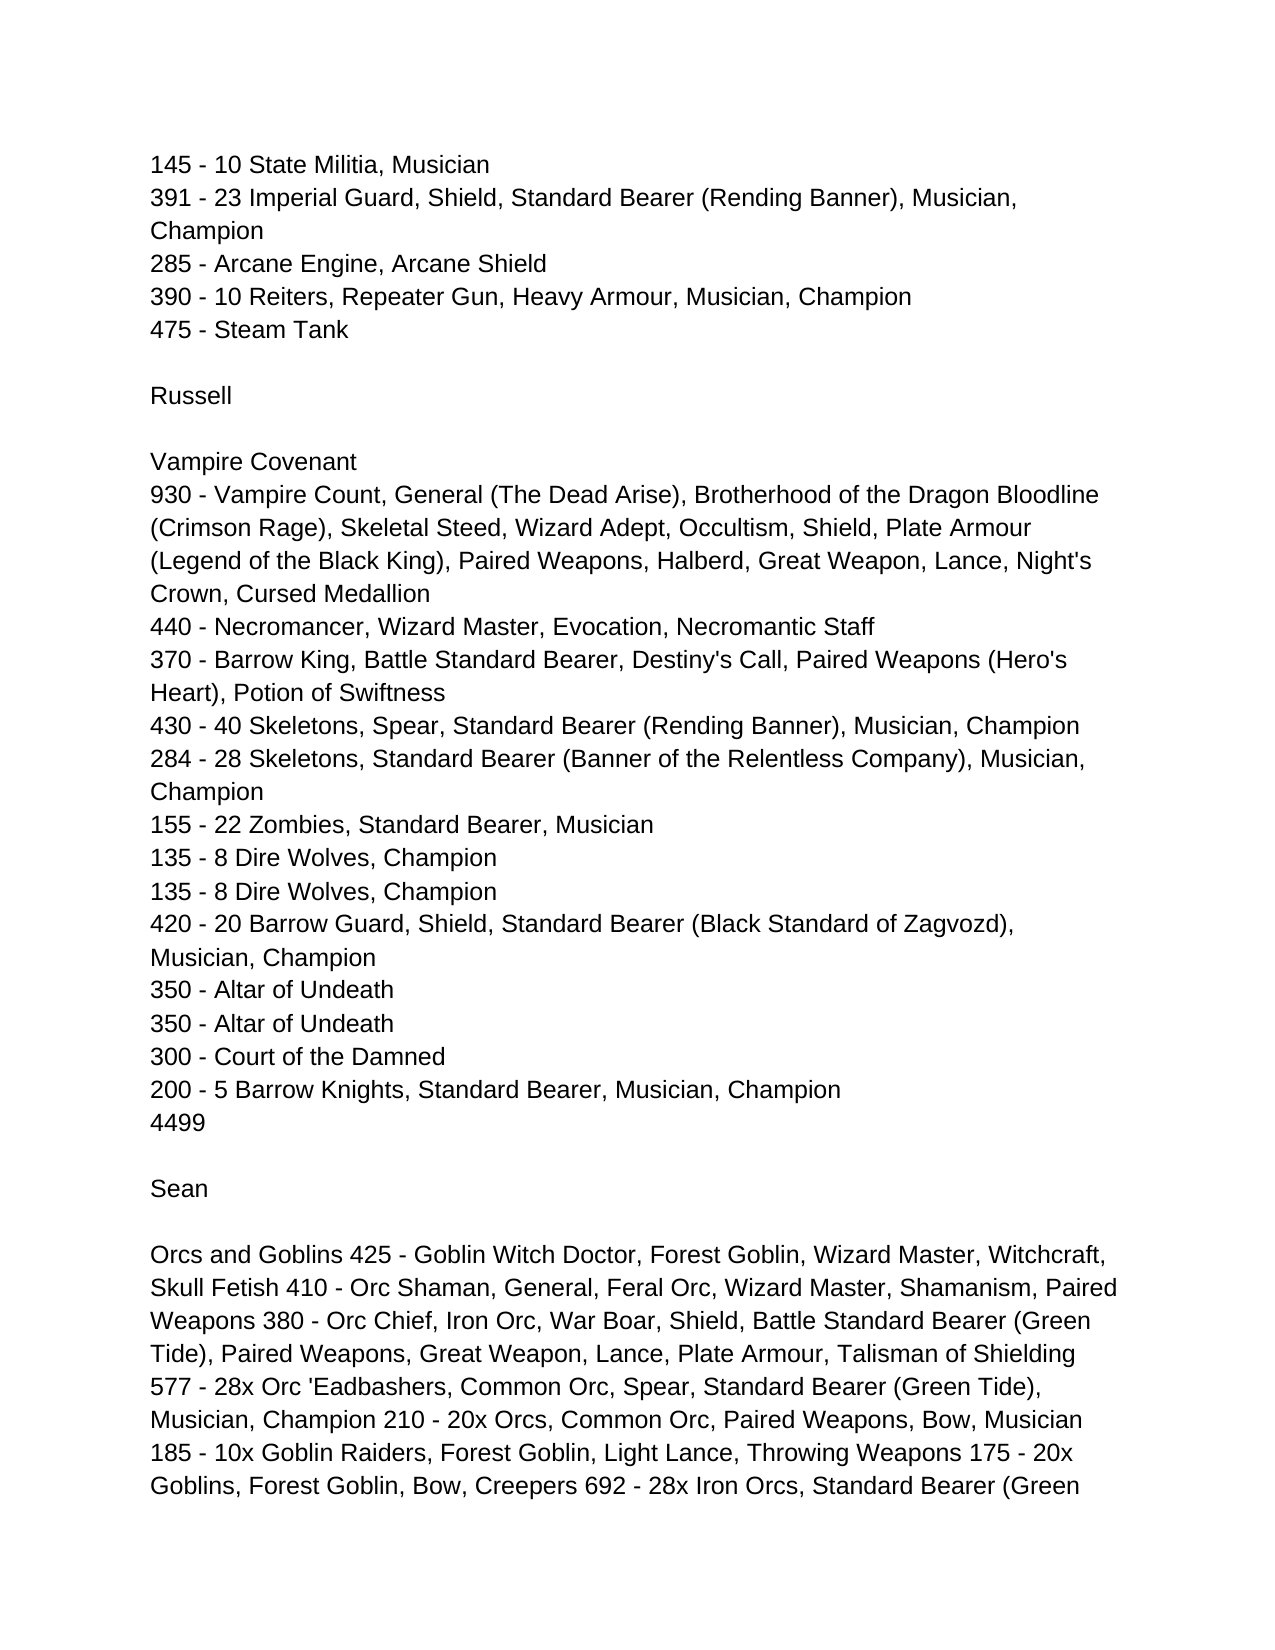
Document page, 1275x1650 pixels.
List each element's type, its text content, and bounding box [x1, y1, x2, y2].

text 440 - Necromancer, Wizard Master, Evocation, Necromantic Staff [150, 612, 1125, 641]
text 475 - Steam Tank [150, 315, 1125, 344]
text 350 - Altar of Undeath [150, 1008, 1125, 1037]
text 930 - Vampire Count, General (The Dead Arise), Brotherhood of the Dragon Bloodline (Crimson Rage), Skeletal Steed, Wizard Adept, Occultism, Shield, Plate Armour (Legend of the Black King), Paired Weapons, Halberd, Great Weapon, Lance, Night's Crown, Cursed Medallion [150, 480, 1125, 608]
text 284 - 28 Skeletons, Standard Bearer (Banner of the Relentless Company), Musician, Champion [150, 744, 1125, 806]
text 135 - 8 Dire Wolves, Champion [150, 843, 1125, 872]
text 4499 [150, 1108, 1125, 1136]
text 390 - 10 Reiters, Repeater Gun, Heavy Armour, Musician, Champion [150, 282, 1125, 311]
text Sean [150, 1174, 1125, 1202]
text 135 - 8 Dire Wolves, Champion [150, 876, 1125, 905]
text 200 - 5 Barrow Knights, Standard Bearer, Musician, Champion [150, 1074, 1125, 1103]
text 145 - 10 State Militia, Musician [150, 150, 1125, 179]
text 420 - 20 Barrow Guard, Shield, Standard Bearer (Black Standard of Zagvozd), Musician, Champion [150, 909, 1125, 971]
text 391 - 23 Imperial Guard, Shield, Standard Bearer (Rending Banner), Musician, Champion [150, 183, 1125, 245]
text 370 - Barrow King, Battle Standard Bearer, Destiny's Call, Paired Weapons (Hero's Heart), Potion of Swiftness [150, 645, 1125, 707]
text Russell [150, 381, 1125, 410]
text 155 - 22 Zombies, Standard Bearer, Musician [150, 810, 1125, 839]
text Vampire Covenant [150, 447, 1125, 476]
text 300 - Court of the Damned [150, 1042, 1125, 1070]
text 430 - 40 Skeletons, Spear, Standard Bearer (Rending Banner), Musician, Champion [150, 711, 1125, 740]
text 350 - Altar of Undeath [150, 976, 1125, 1004]
text 285 - Arcane Engine, Arcane Shield [150, 249, 1125, 278]
